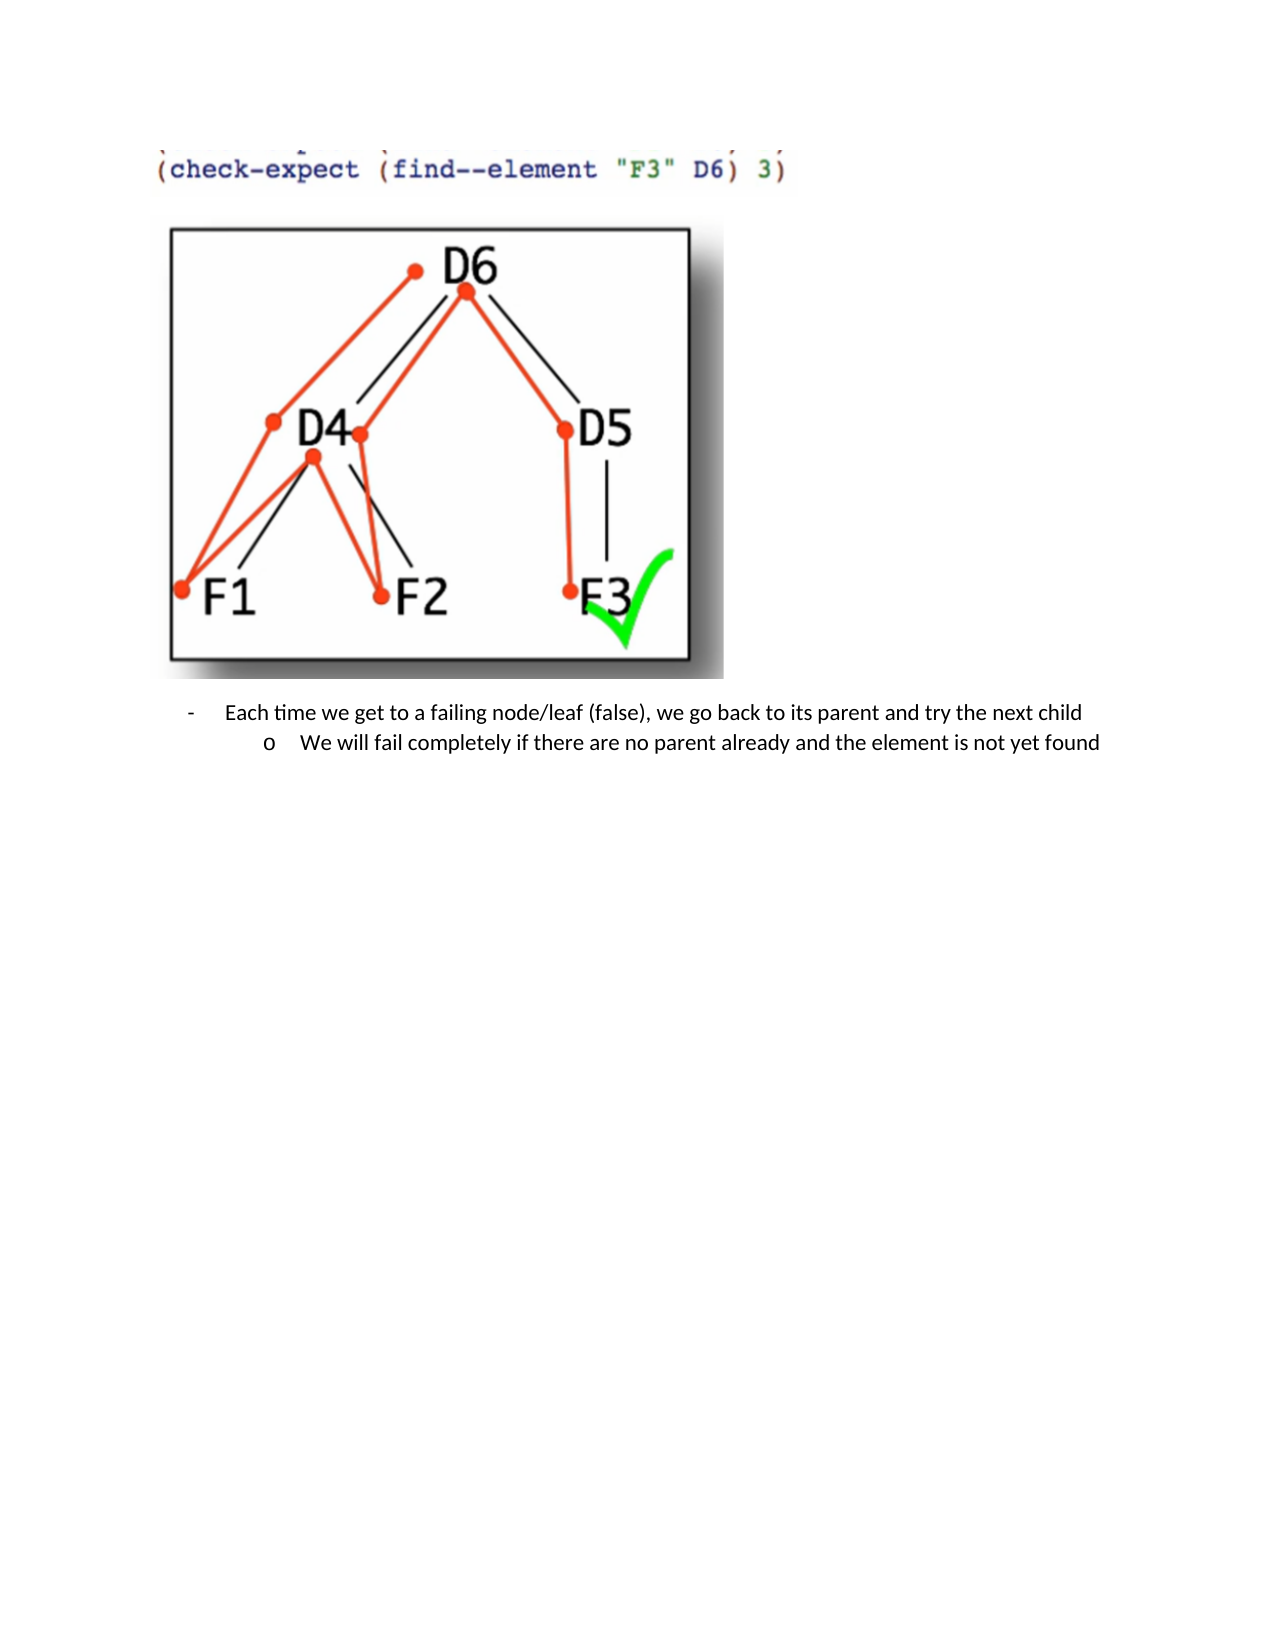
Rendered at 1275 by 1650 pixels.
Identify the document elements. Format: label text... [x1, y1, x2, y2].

picture [150, 215, 724, 679]
list We will fail completely if there are no parent already and the element is not yet found [262, 728, 1125, 757]
list Each time we get to a failing node/leaf (false), we go back to its parent and try the next child [187, 698, 1125, 726]
picture [150, 150, 799, 197]
